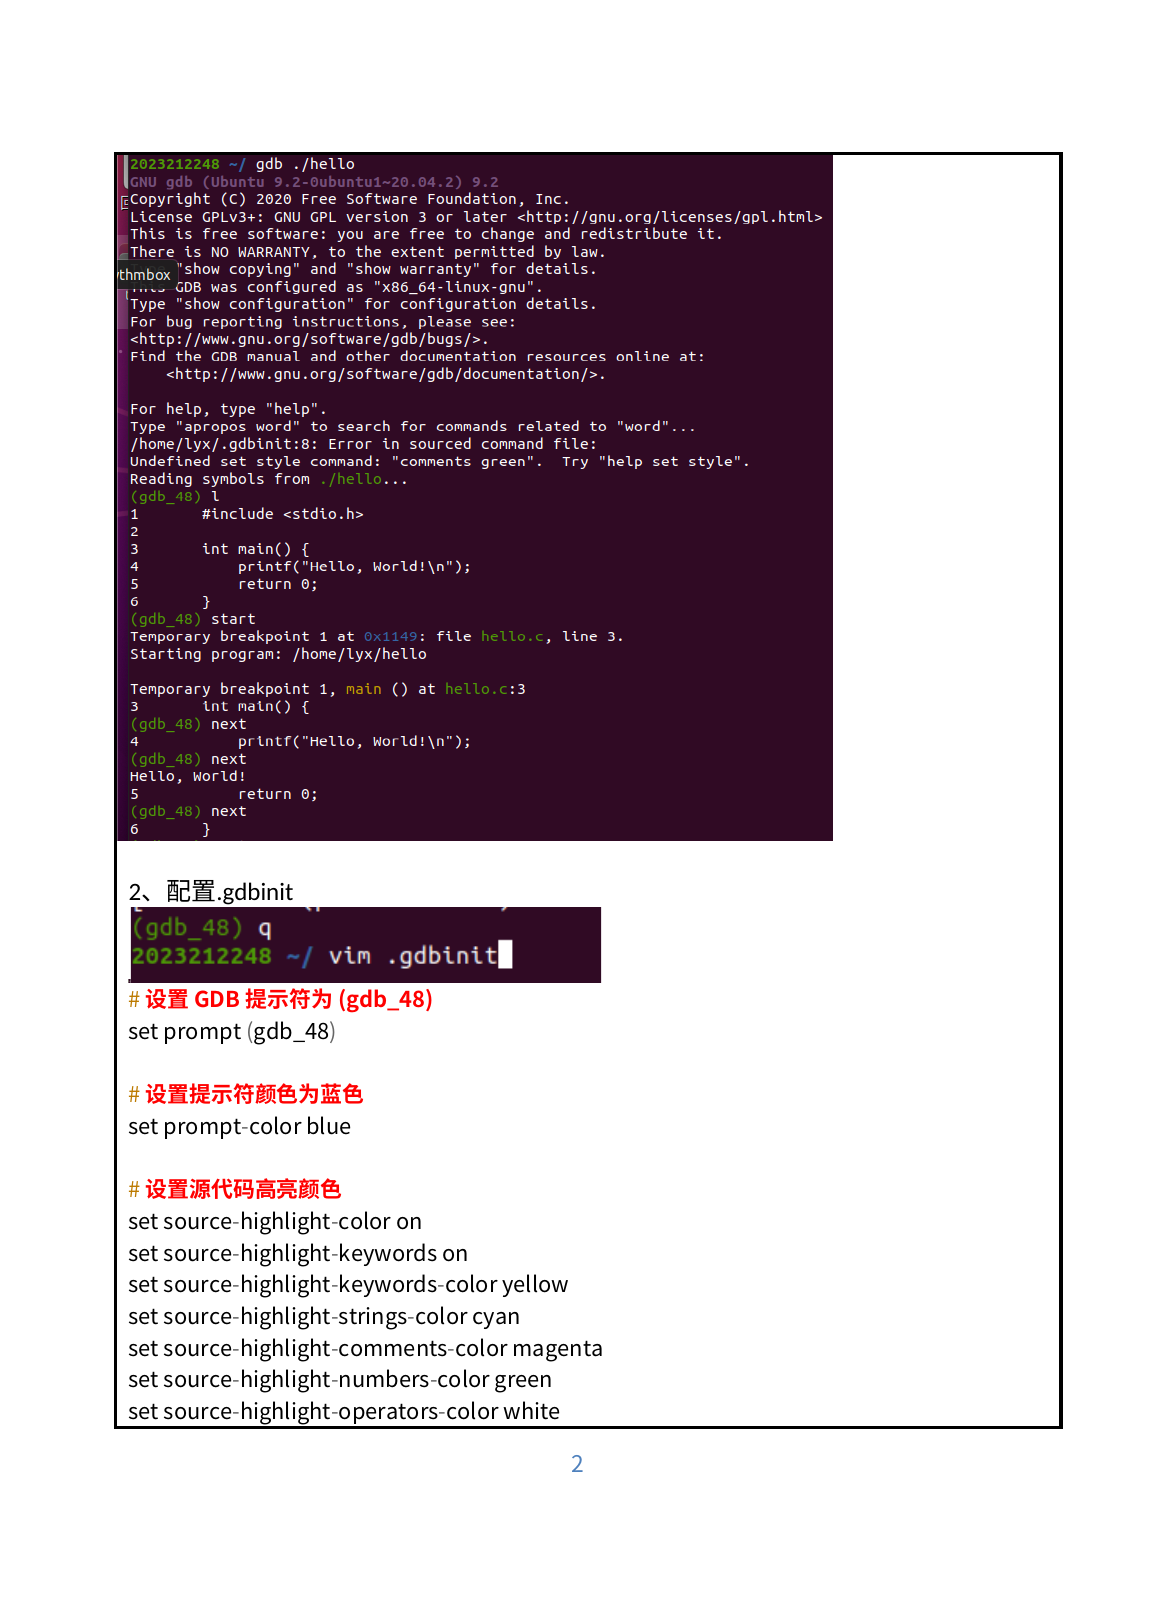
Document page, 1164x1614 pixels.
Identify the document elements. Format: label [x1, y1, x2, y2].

picture [128, 907, 602, 983]
picture [117, 155, 833, 841]
table_cell [117, 155, 1059, 1426]
